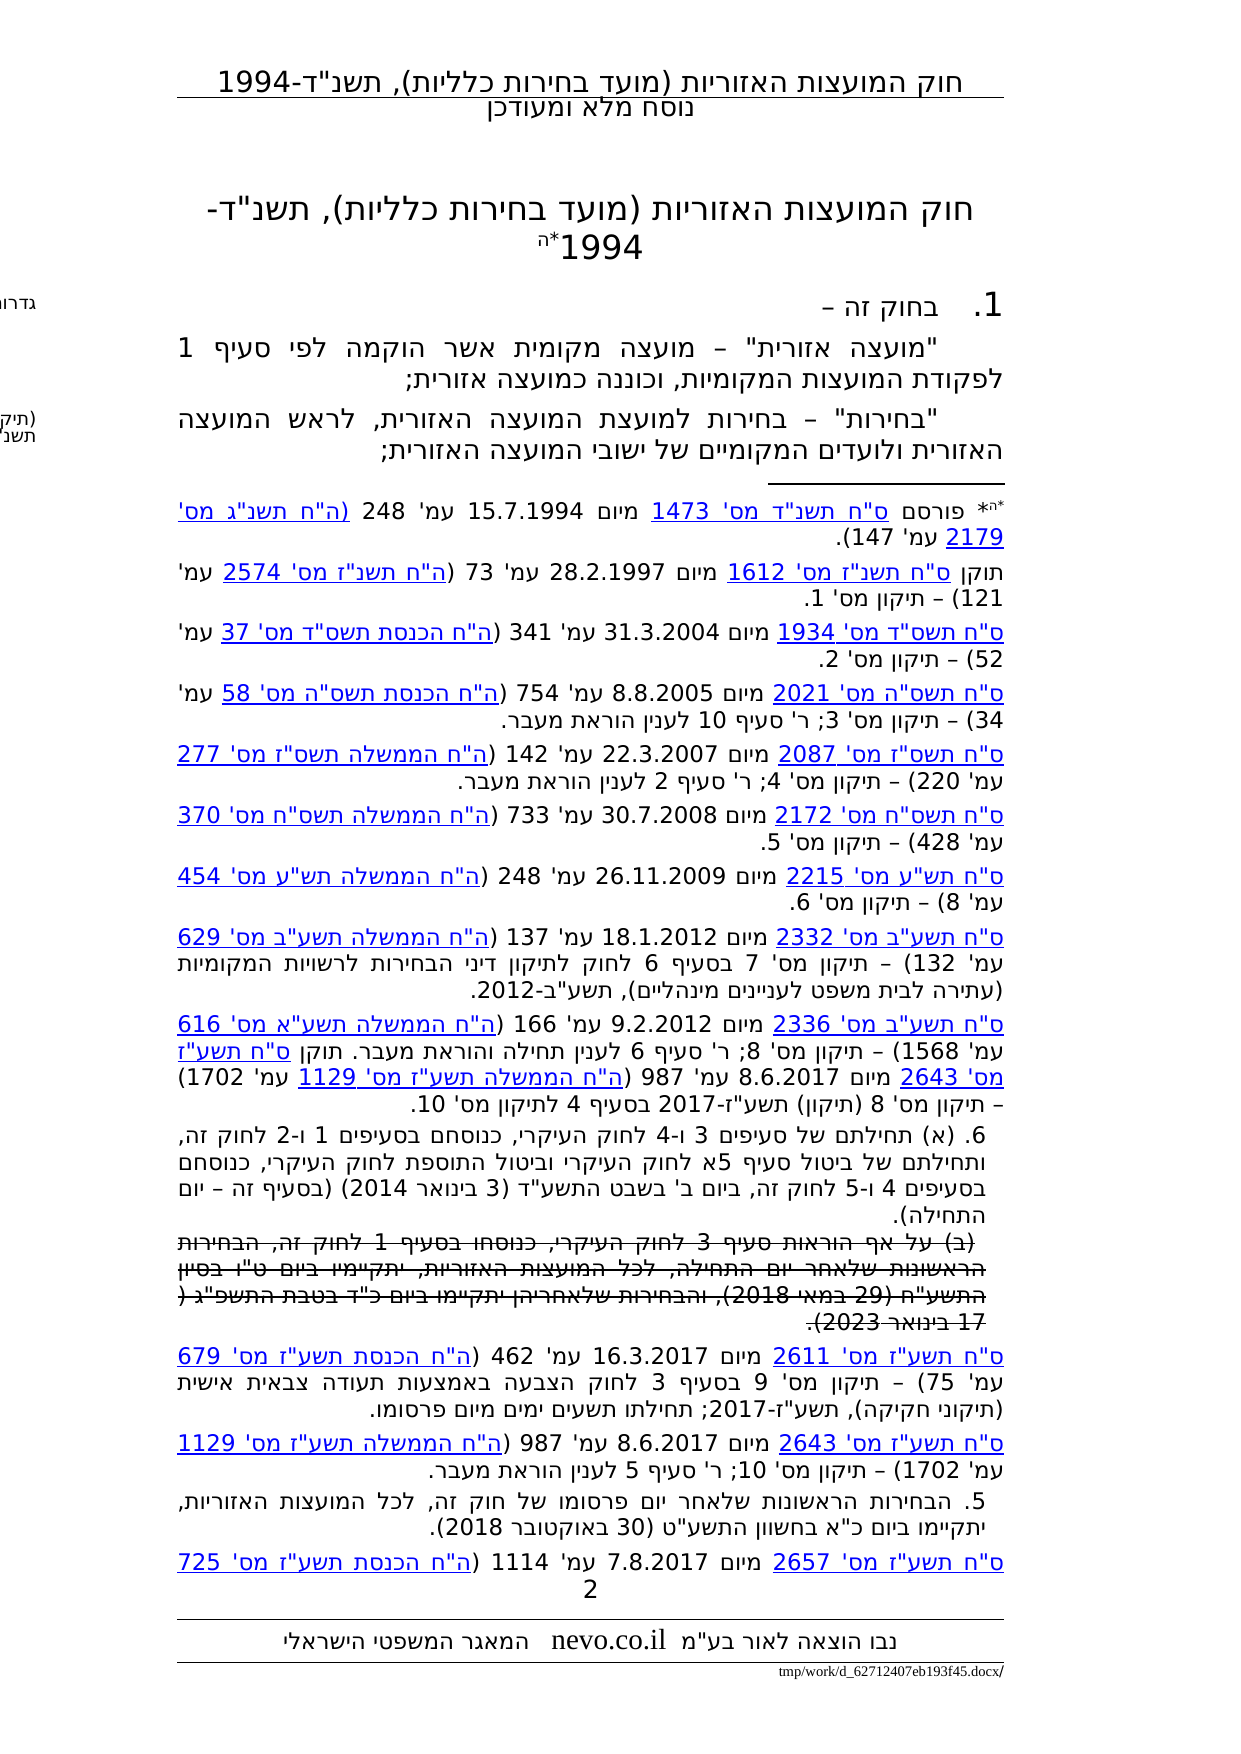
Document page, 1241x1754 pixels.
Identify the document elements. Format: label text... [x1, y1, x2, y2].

text "מועצה אזורית" – מועצה מקומית אשר הוקמה לפי סעיף 1 לפקודת המועצות המקומיות, וכוננה כמועצה אזורית; [177, 332, 1004, 395]
text חוק המועצות האזוריות (מועד בחירות כלליות), תשנ"ד-1994* [177, 189, 1004, 267]
text 1. בחוק זה – [177, 286, 1004, 325]
text "בחירות" – בחירות למועצת המועצה האזורית, לראש המועצה האזורית ולועדים המקומיים של ישובי המועצה האזורית; [177, 403, 1004, 466]
